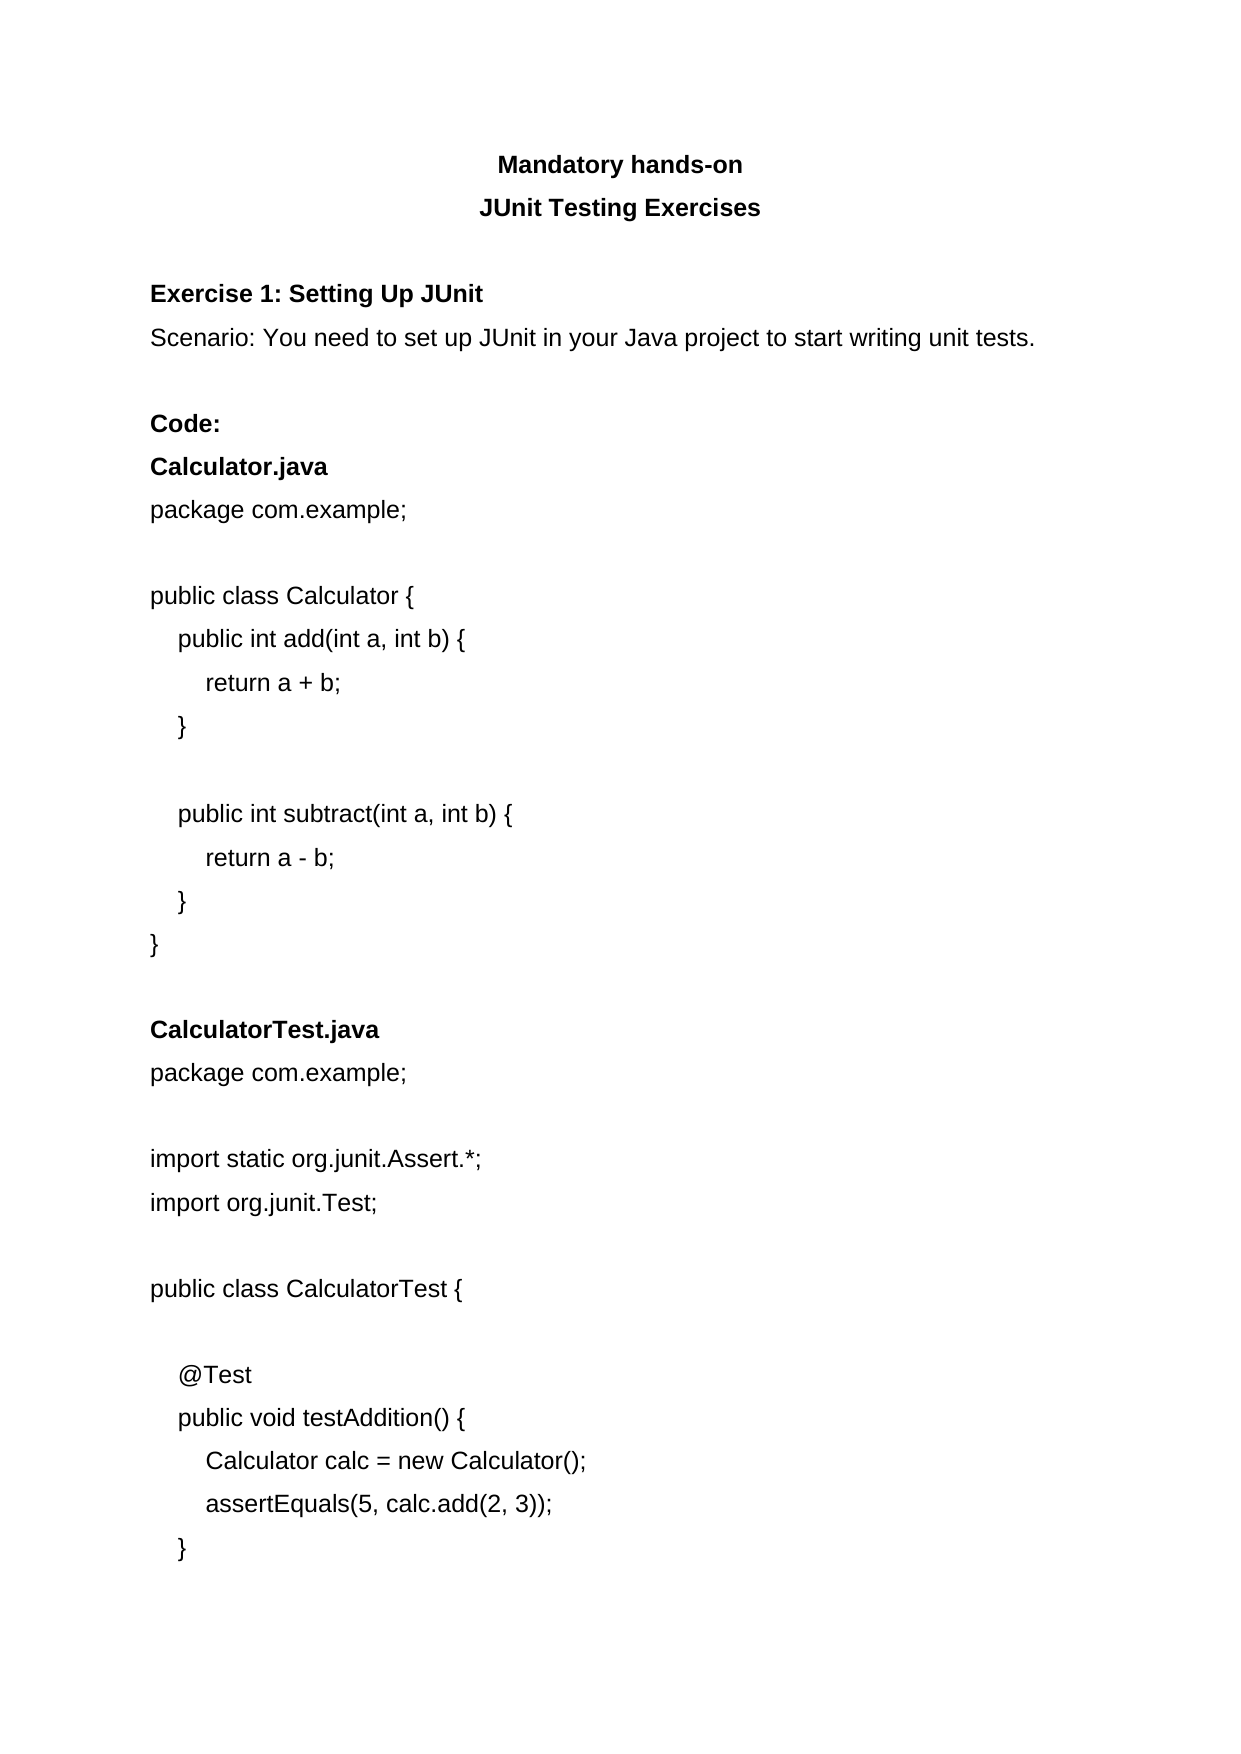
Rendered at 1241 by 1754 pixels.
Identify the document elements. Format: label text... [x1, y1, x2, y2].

text return a + b; [150, 667, 1090, 696]
text Exercise 1: Setting Up JUnit [150, 279, 1090, 308]
text } [150, 886, 1090, 914]
text Calculator.java package com.example; [150, 452, 1090, 524]
text public void testAddition() { [150, 1403, 1090, 1432]
text CalculatorTest.java [150, 1015, 1090, 1044]
text assertEquals(5, calc.add(2, 3)); [150, 1489, 1090, 1518]
text } [150, 711, 1090, 739]
text return a - b; [150, 843, 1090, 871]
text public int subtract(int a, int b) { [150, 799, 1090, 828]
text public class CalculatorTest { [150, 1274, 1090, 1303]
text JUnit Testing Exercises [150, 193, 1090, 222]
text import org.junit.Test; [150, 1188, 1090, 1216]
text @Test [150, 1360, 1090, 1389]
text Calculator calc = new Calculator(); [150, 1446, 1090, 1475]
text Scenario: You need to set up JUnit in your Java project to start writing unit tests. [150, 322, 1090, 351]
text public class Calculator { [150, 581, 1090, 610]
text } [150, 929, 1090, 958]
text } [150, 1533, 1090, 1561]
text Code: [150, 409, 1090, 437]
text import static org.junit.Assert.*; [150, 1144, 1090, 1173]
text package com.example; [150, 1058, 1090, 1087]
text Mandatory hands-on [150, 150, 1090, 179]
text public int add(int a, int b) { [150, 624, 1090, 653]
